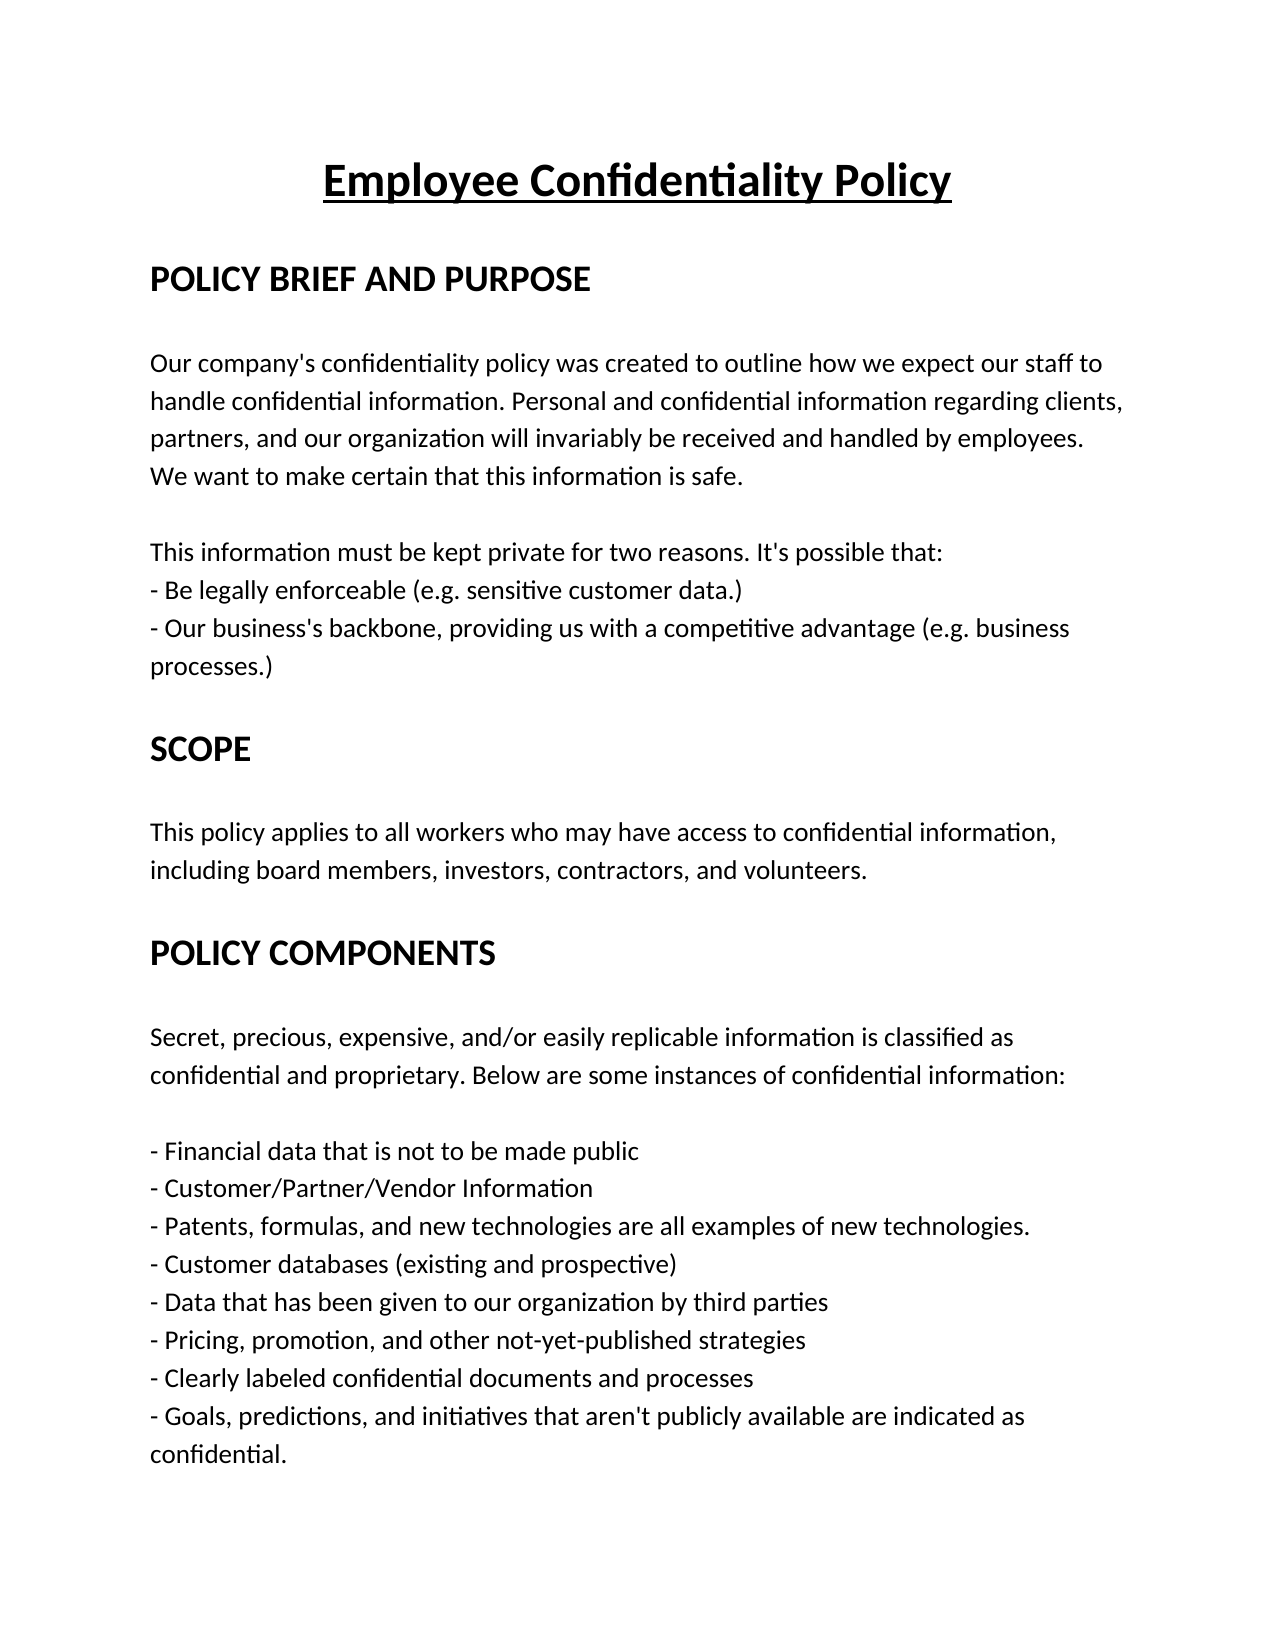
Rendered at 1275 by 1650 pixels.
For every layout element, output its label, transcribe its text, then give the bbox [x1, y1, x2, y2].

text Secret, precious, expensive, and/or easily replicable information is classified as confidential and proprietary. Below are some instances of confidential information: [150, 1020, 1125, 1091]
text - Clearly labeled confidential documents and processes [150, 1361, 1125, 1394]
text POLICY COMPONENTS [150, 929, 1125, 975]
text - Data that has been given to our organization by third parties [150, 1285, 1125, 1318]
text This policy applies to all workers who may have access to confidential information, including board members, investors, contractors, and volunteers. [150, 816, 1125, 887]
text - Be legally enforceable (e.g. sensitive customer data.) [150, 573, 1125, 606]
text Our company's confidentiality policy was created to outline how we expect our staff to handle confidential information. Personal and confidential information regarding clients, partners, and our organization will invariably be received and handled by employees. We want to make certain that this information is safe. [150, 346, 1125, 493]
text Employee Confidentiality Policy [150, 150, 1125, 208]
text - Patents, formulas, and new technologies are all examples of new technologies. [150, 1209, 1125, 1243]
text - Financial data that is not to be made public [150, 1134, 1125, 1167]
text - Customer databases (existing and prospective) [150, 1247, 1125, 1281]
text - Pricing, promotion, and other not-yet-published strategies [150, 1323, 1125, 1356]
text SCOPE [150, 725, 1125, 771]
text - Customer/Partner/Vendor Information [150, 1172, 1125, 1205]
text - Our business's backbone, providing us with a competitive advantage (e.g. business processes.) [150, 611, 1125, 682]
text POLICY BRIEF AND PURPOSE [150, 255, 1125, 301]
text This information must be kept private for two reasons. It's possible that: [150, 535, 1125, 568]
text - Goals, predictions, and initiatives that aren't publicly available are indicated as confidential. [150, 1399, 1125, 1470]
